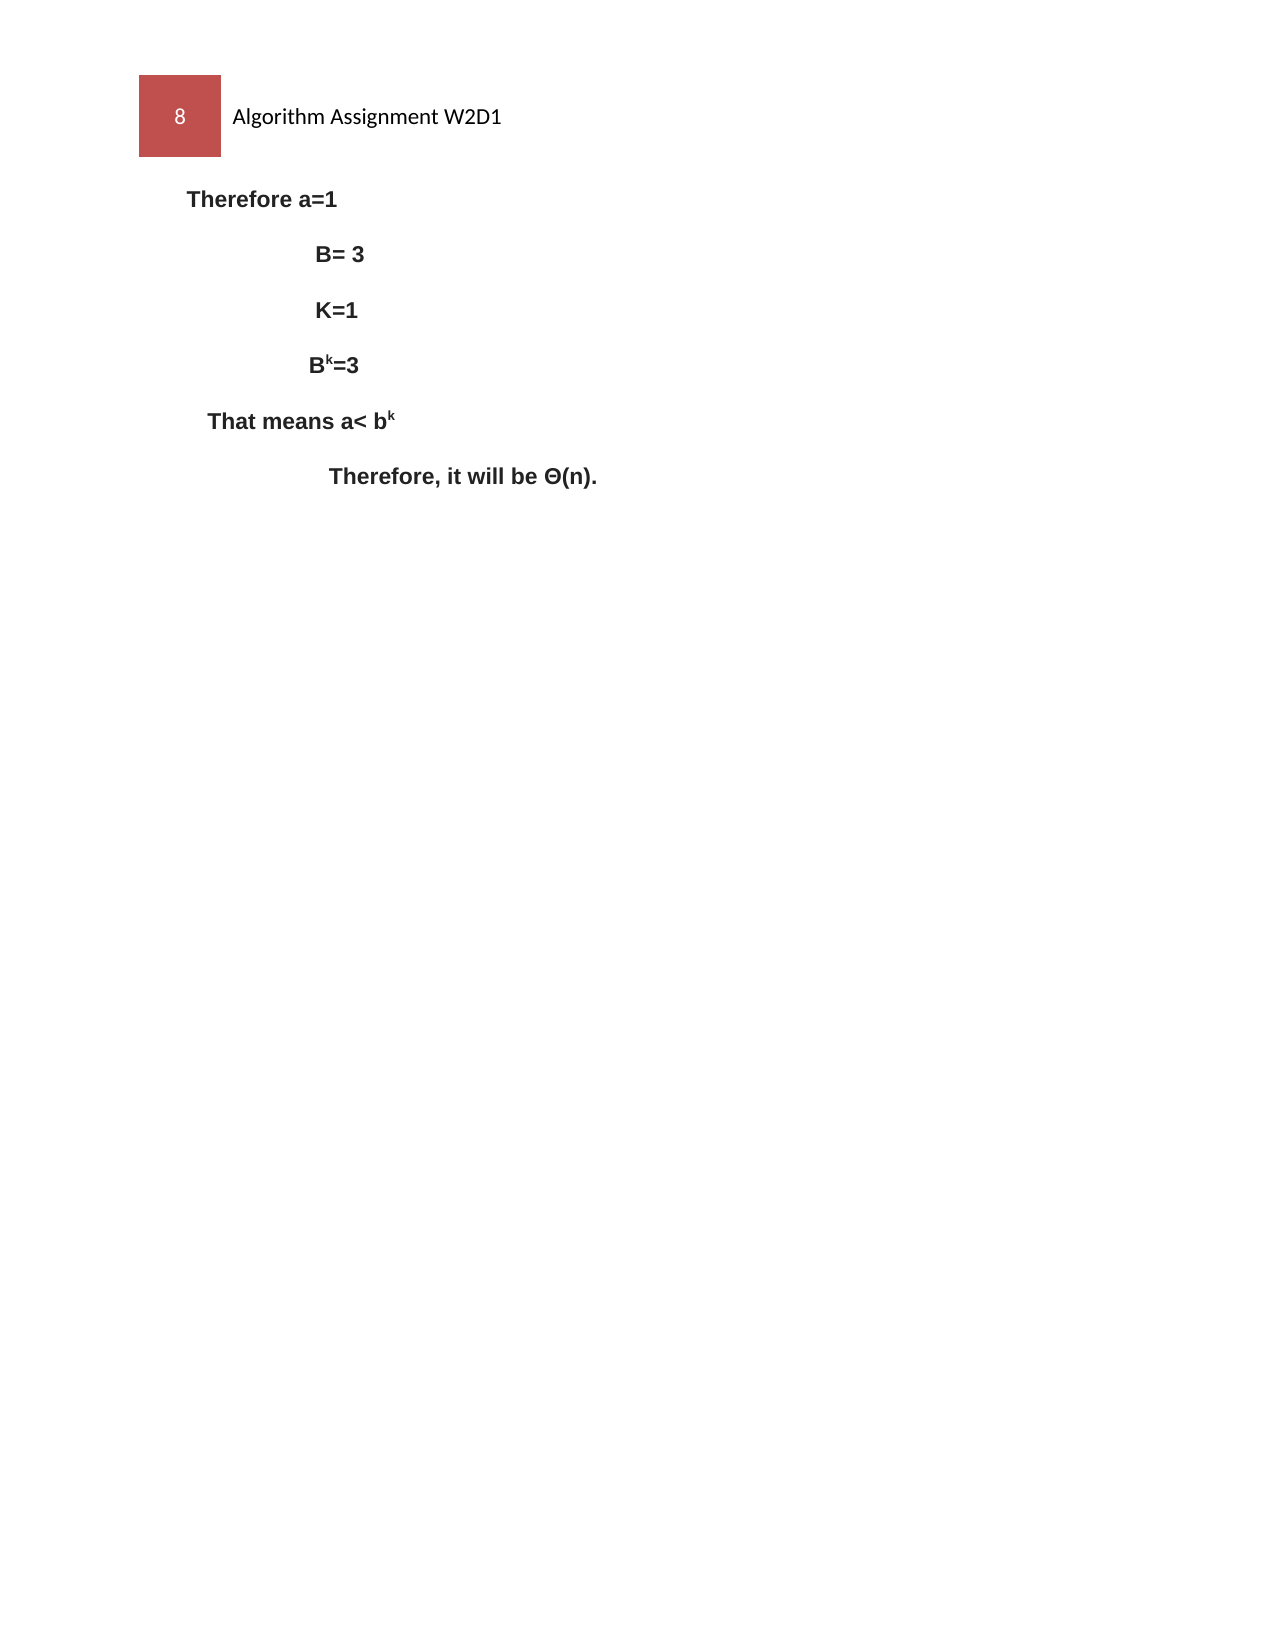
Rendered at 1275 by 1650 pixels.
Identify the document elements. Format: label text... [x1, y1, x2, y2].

text Therefore, it will be Θ(n). [150, 463, 1125, 489]
text Therefore a=1 [150, 186, 1125, 212]
text Bk=3 [150, 352, 1125, 378]
text B= 3 [150, 241, 1125, 267]
text K=1 [150, 297, 1125, 323]
text That means a< bk [150, 408, 1125, 434]
